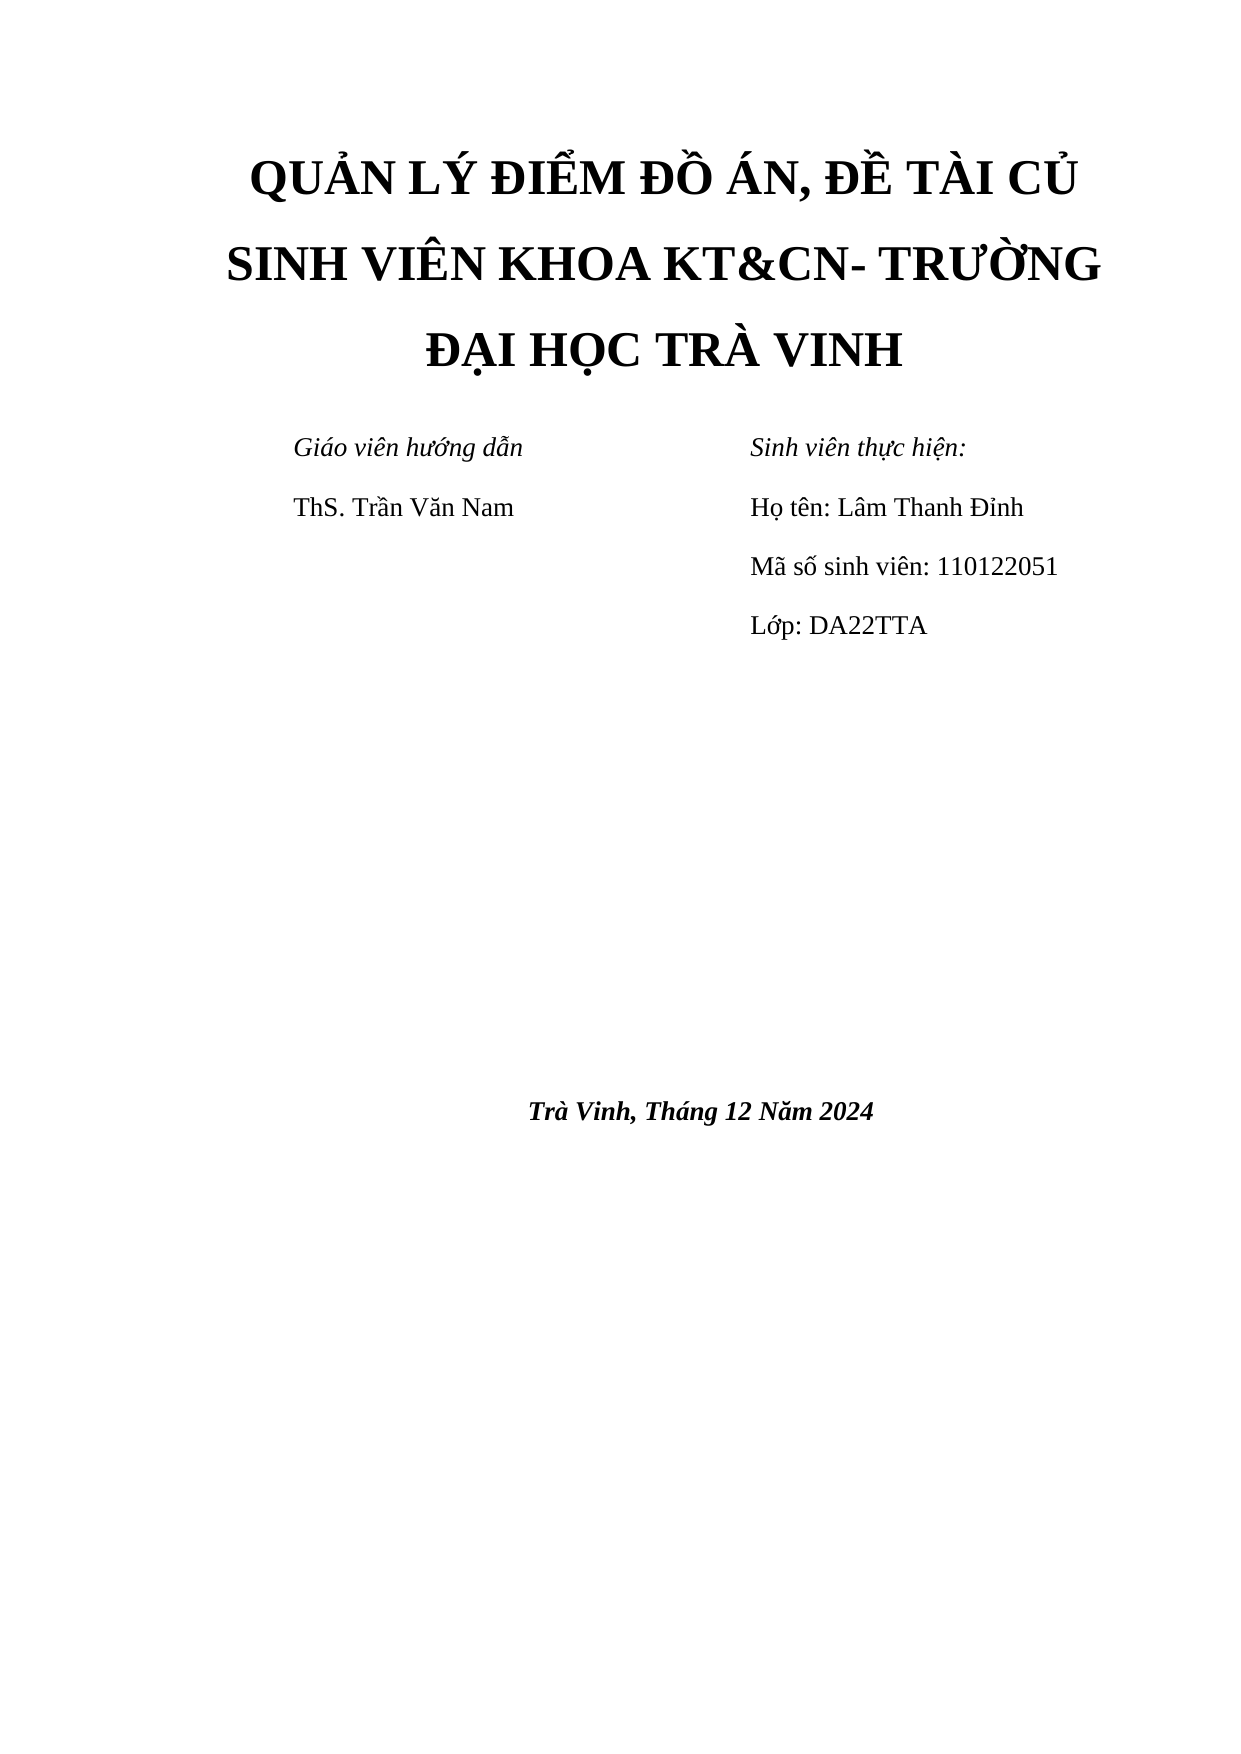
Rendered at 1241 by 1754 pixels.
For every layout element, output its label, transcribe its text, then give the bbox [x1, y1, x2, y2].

table_header Sinh viên thực hiện: Họ tên: Lâm Thanh Đỉnh Mã số sinh viên: 110122051 Lớp: DA22TTA [664, 419, 1121, 668]
table_header Giáo viên hướng dẫn ThS. Trần Văn Nam [207, 419, 664, 668]
text Trà Vinh, Tháng 12 Năm 2024 [207, 1095, 1122, 1126]
text TÌM HIỂU NGÔN NGỮ LẬP TRÌNH PYTHON. XÂY DỰNG PHẦN MỀM QUẢN LÝ ĐIỂM ĐỒ ÁN, ĐỀ TÀI CỦ SINH VIÊN KHOA KT&CN- TRƯỜNG ĐẠI HỌC TRÀ VINH [207, 148, 1122, 378]
